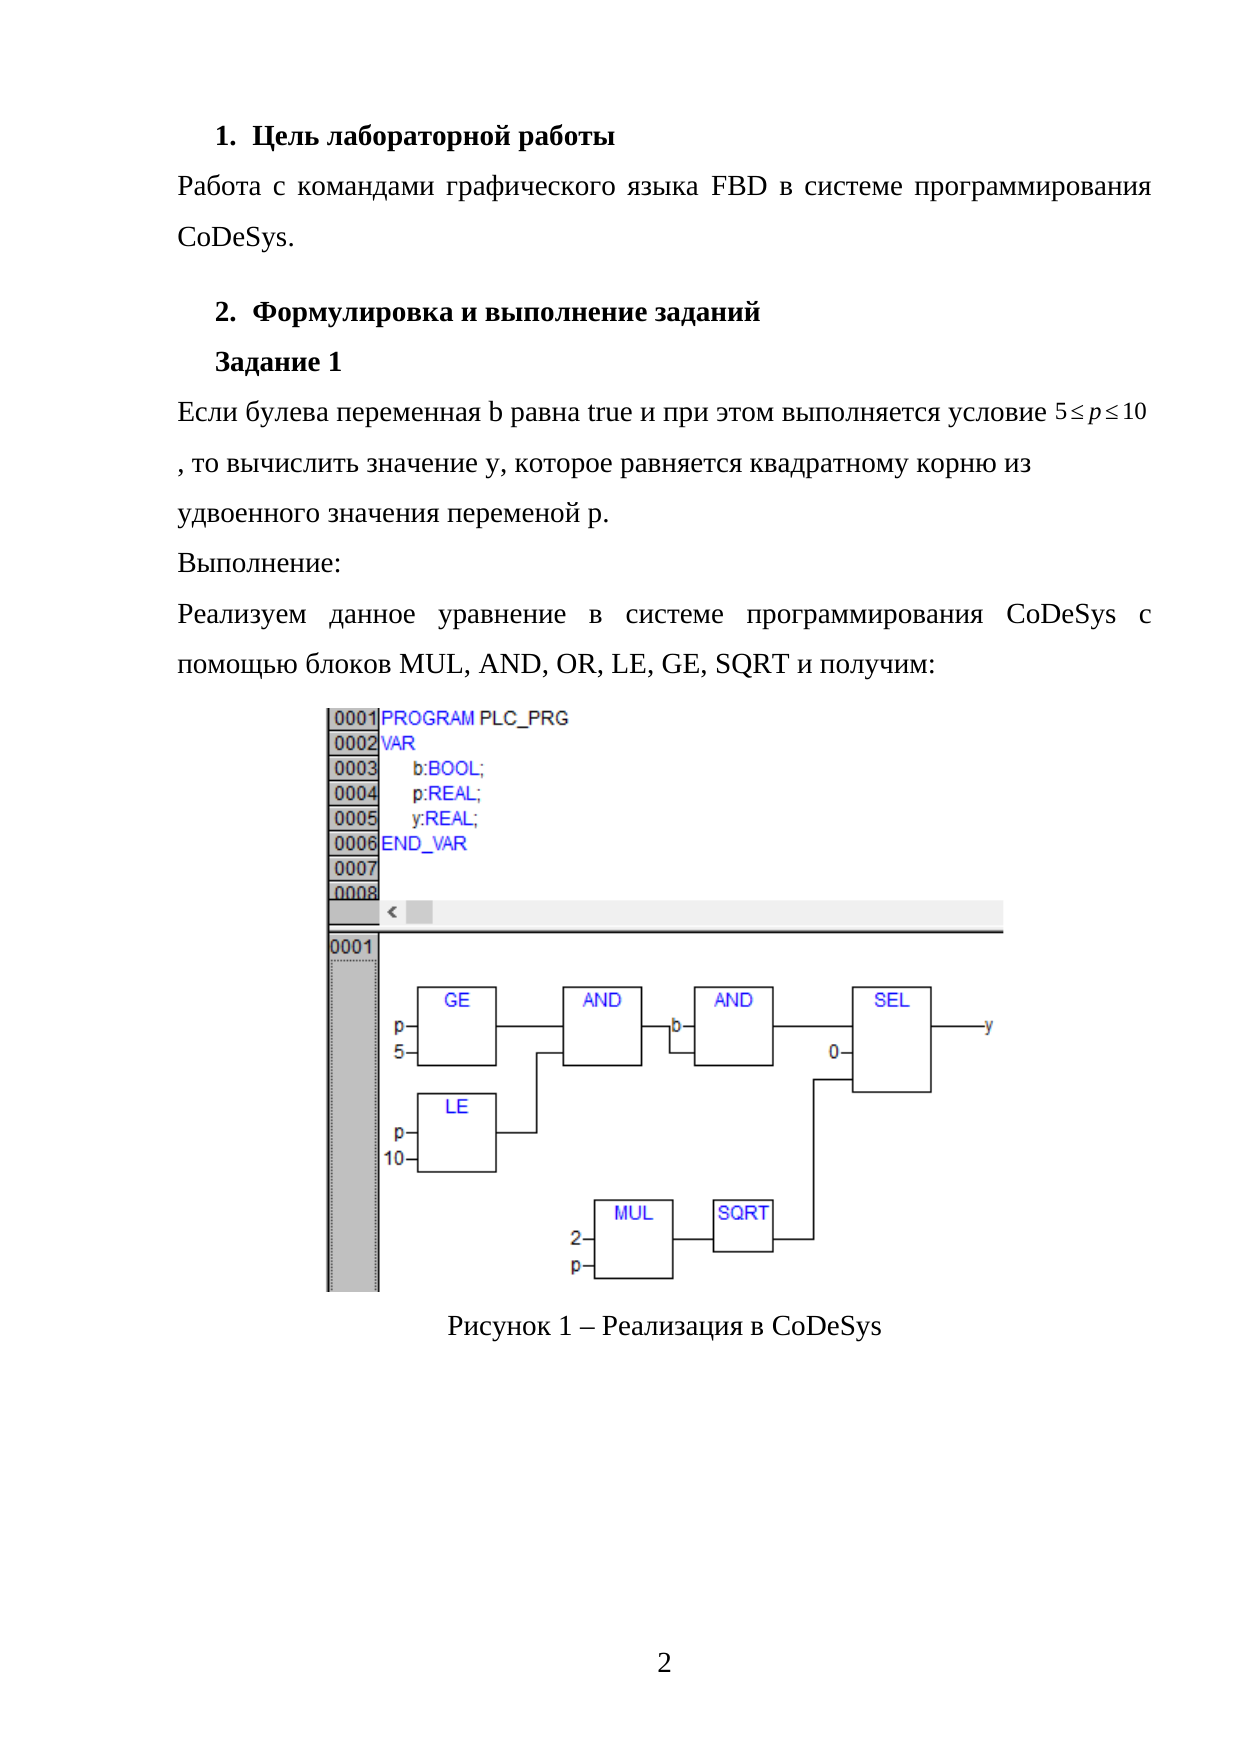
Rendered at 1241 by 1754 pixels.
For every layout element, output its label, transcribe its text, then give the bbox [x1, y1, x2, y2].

text Рисунок 1 – Реализация в CoDeSys [177, 1308, 1152, 1342]
text Задание 1 [214, 344, 1152, 378]
text Реализуем данное уравнение в системе программирования CoDeSys с помощью блоков MUL, AND, OR, LE, GE, SQRT и получим: [177, 596, 1152, 680]
text Если булева переменная b равна true и при этом выполняется условие , то вычислить значение y, которое равняется квадратному корню из удвоенного значения переменой p. [177, 394, 1152, 529]
subtitle Формулировка и выполнение заданий [214, 294, 1152, 327]
text Выполнение: [177, 546, 1152, 579]
text Работа с командами графического языка FBD в системе программирования CoDeSys. [177, 168, 1152, 252]
picture [325, 708, 1004, 1292]
subtitle Цель лабораторной работы [214, 118, 1152, 152]
